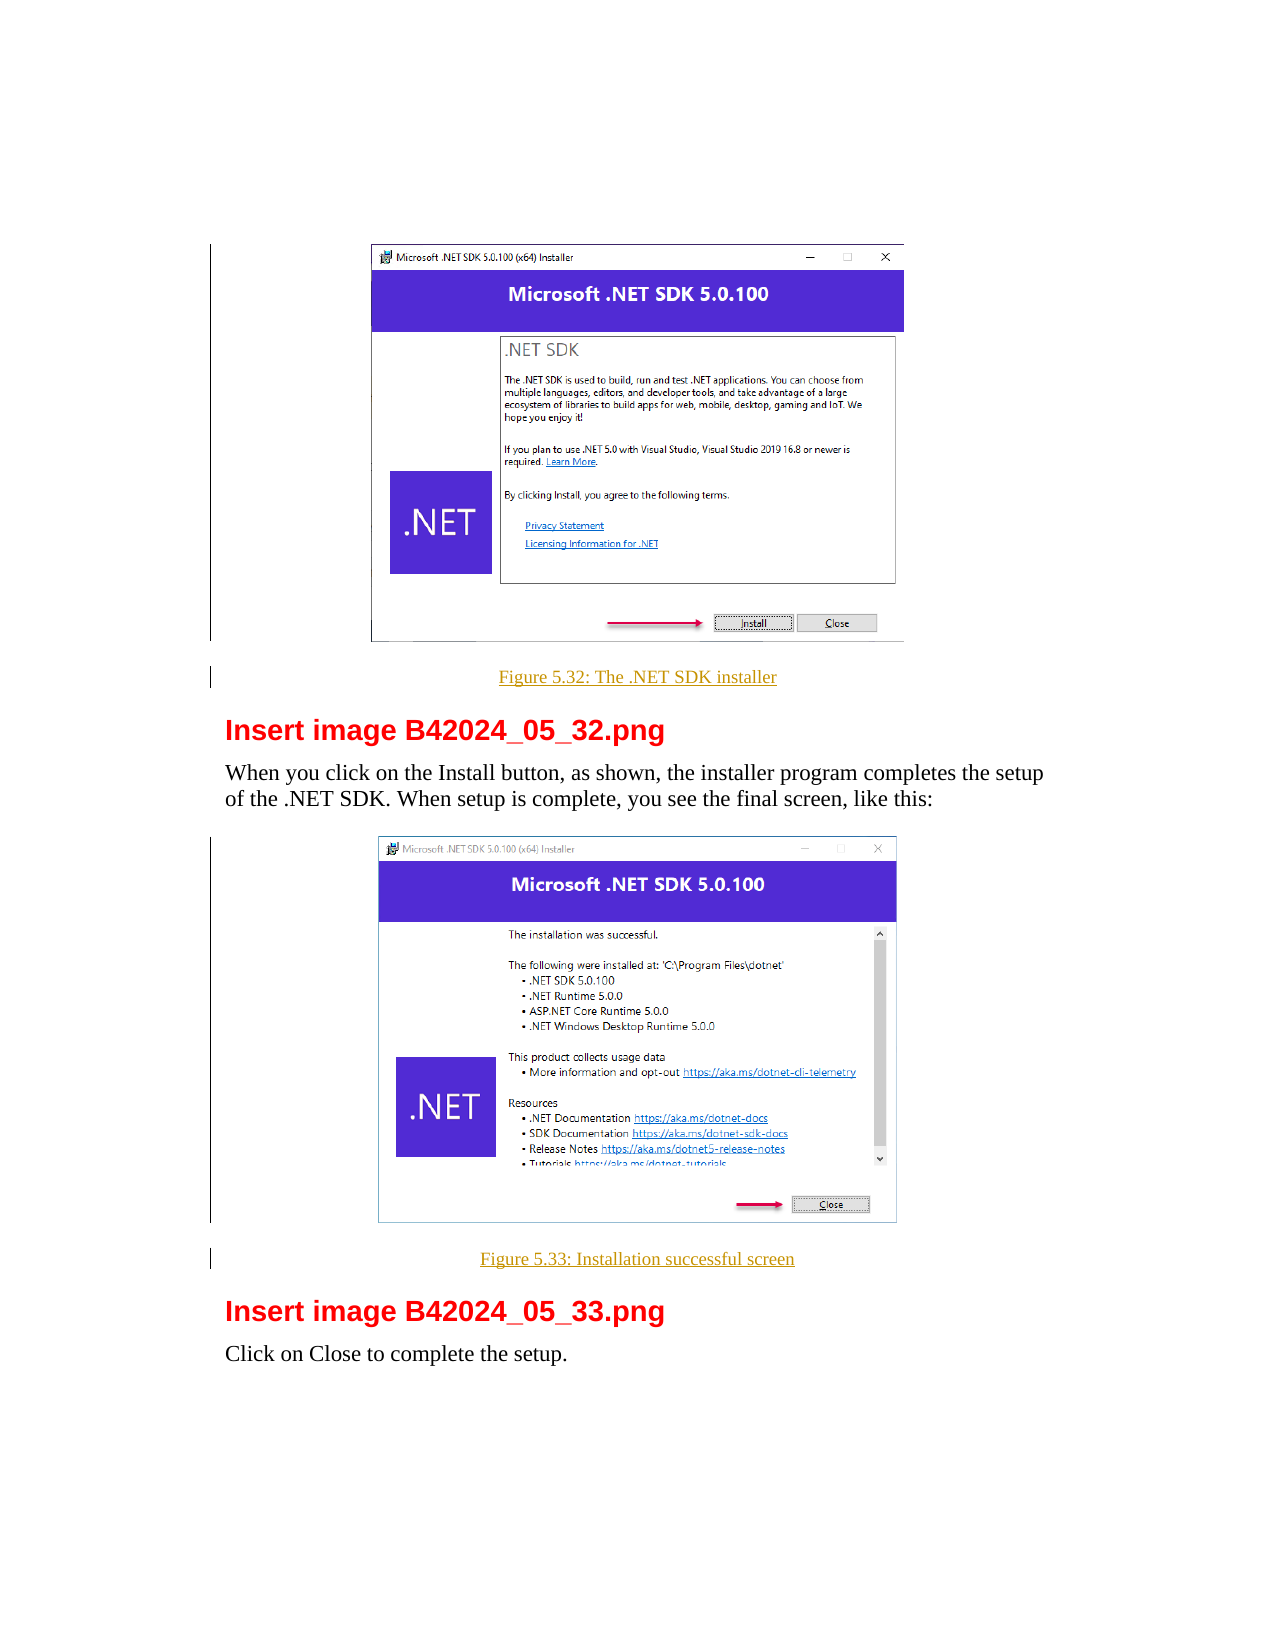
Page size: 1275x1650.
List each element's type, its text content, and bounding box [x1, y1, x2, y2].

text When you click on the Install button, as shown, the installer program completes the setup of the .NET SDK. When setup is complete, you see the final screen, like this: [225, 759, 1050, 812]
text Insert image B42024_05_32.png [225, 713, 1050, 746]
picture [371, 244, 904, 642]
picture [378, 836, 897, 1223]
text Insert image B42024_05_33.png [225, 1294, 1050, 1328]
text Click on Close to complete the setup. [225, 1340, 1050, 1367]
